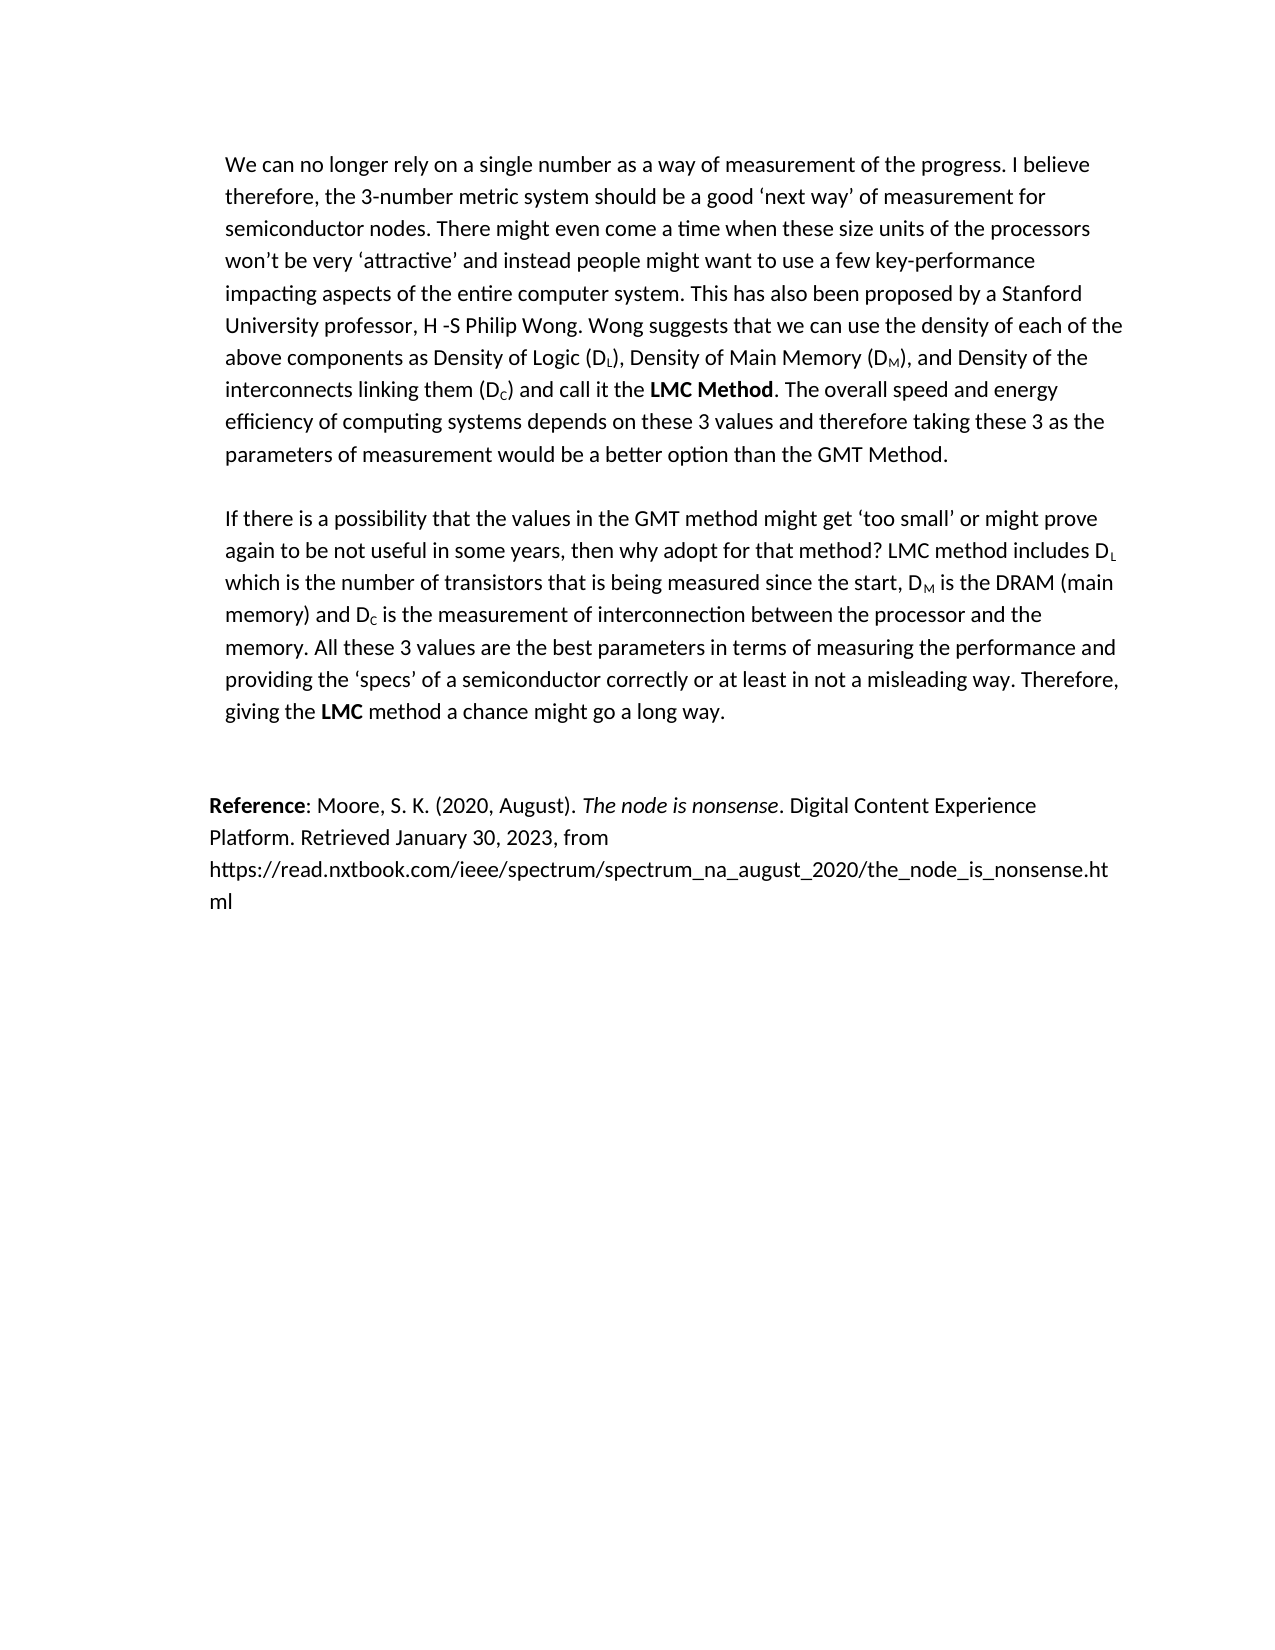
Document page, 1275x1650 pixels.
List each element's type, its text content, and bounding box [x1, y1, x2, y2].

list We can no longer rely on a single number as a way of measurement of the progress. I believe therefore, the 3-number metric system should be a good ‘next way’ of measurement for semiconductor nodes. There might even come a time when these size units of the processors won’t be very ‘attractive’ and instead people might want to use a few key-performance impacting aspects of the entire computer system. This has also been proposed by a Stanford University professor, H -S Philip Wong. Wong suggests that we can use the density of each of the above components as Density of Logic (DL), Density of Main Memory (DM), and Density of the interconnects linking them (DC) and call it the LMC Method. The overall speed and energy efficiency of computing systems depends on these 3 values and therefore taking these 3 as the parameters of measurement would be a better option than the GMT Method. [225, 150, 1125, 468]
list If there is a possibility that the values in the GMT method might get ‘too small’ or might prove again to be not useful in some years, then why adopt for that method? LMC method includes DL which is the number of transistors that is being measured since the start, DM is the DRAM (main memory) and DC is the measurement of interconnection between the processor and the memory. All these 3 values are the best parameters in terms of measuring the performance and providing the ‘specs’ of a semiconductor correctly or at least in not a misleading way. Therefore, giving the LMC method a chance might go a long way. [225, 504, 1125, 725]
text Reference: Moore, S. K. (2020, August). The node is nonsense. Digital Content Experience Platform. Retrieved January 30, 2023, from https://read.nxtbook.com/ieee/spectrum/spectrum_na_august_2020/the_node_is_nonsense.html [209, 791, 1125, 915]
